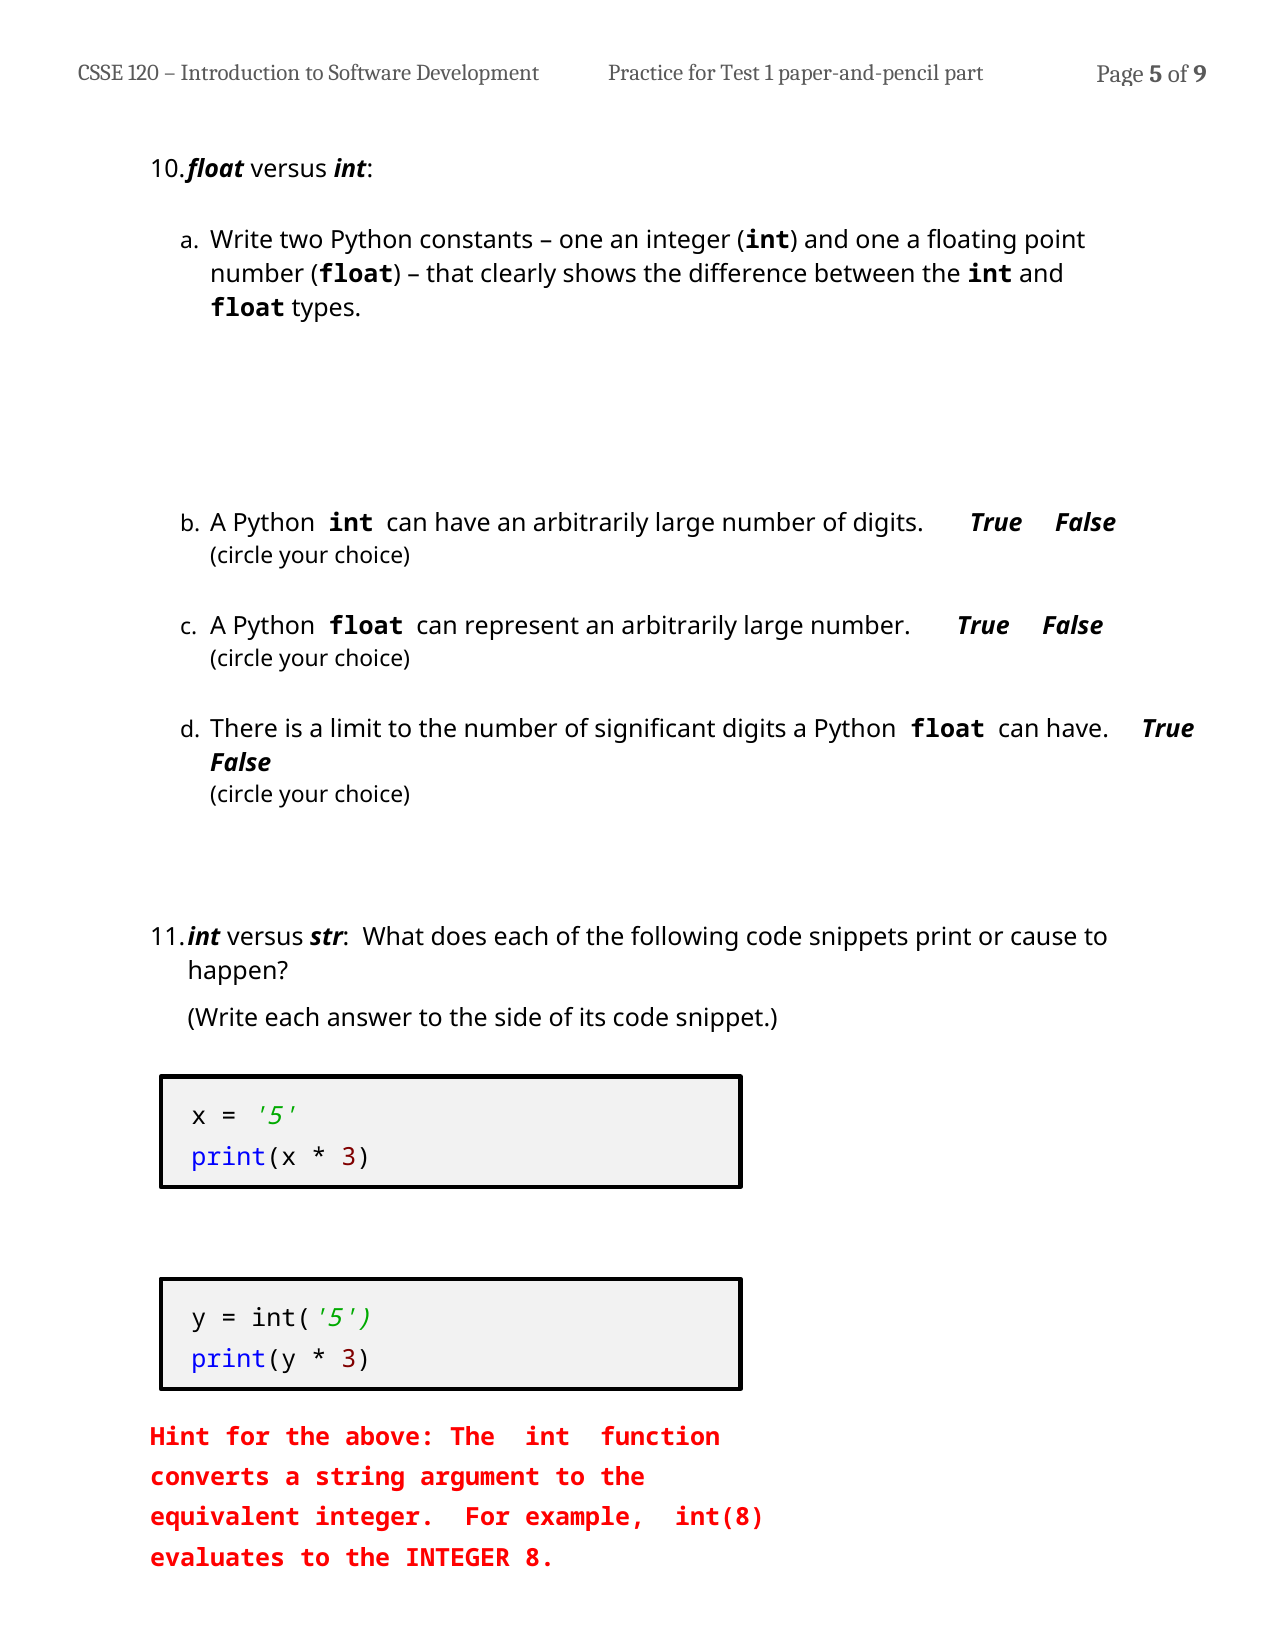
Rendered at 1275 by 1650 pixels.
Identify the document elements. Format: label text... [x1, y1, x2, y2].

list int versus str: What does each of the following code snippets print or cause to happen? [150, 919, 1125, 987]
list A Python int can have an arbitrarily large number of digits. True False (circle your choice) [180, 504, 1125, 570]
list float versus int: [150, 150, 1125, 184]
text Hint for the above: The int function [150, 1418, 1125, 1452]
list (Write each answer to the side of its code snippet.) [187, 999, 1125, 1033]
list There is a limit to the number of significant digits a Python float can have. True False (circle your choice) [180, 710, 1200, 809]
text evaluates to the INTEGER 8. [150, 1539, 1125, 1573]
text equivalent integer. For example, int(8) [150, 1499, 1125, 1533]
list A Python float can represent an arbitrarily large number. True False (circle your choice) [180, 607, 1125, 673]
list Write two Python constants – one an integer (int) and one a floating point number (float) – that clearly shows the difference between the int and float types. [180, 222, 1125, 324]
text converts a string argument to the [150, 1459, 1125, 1493]
